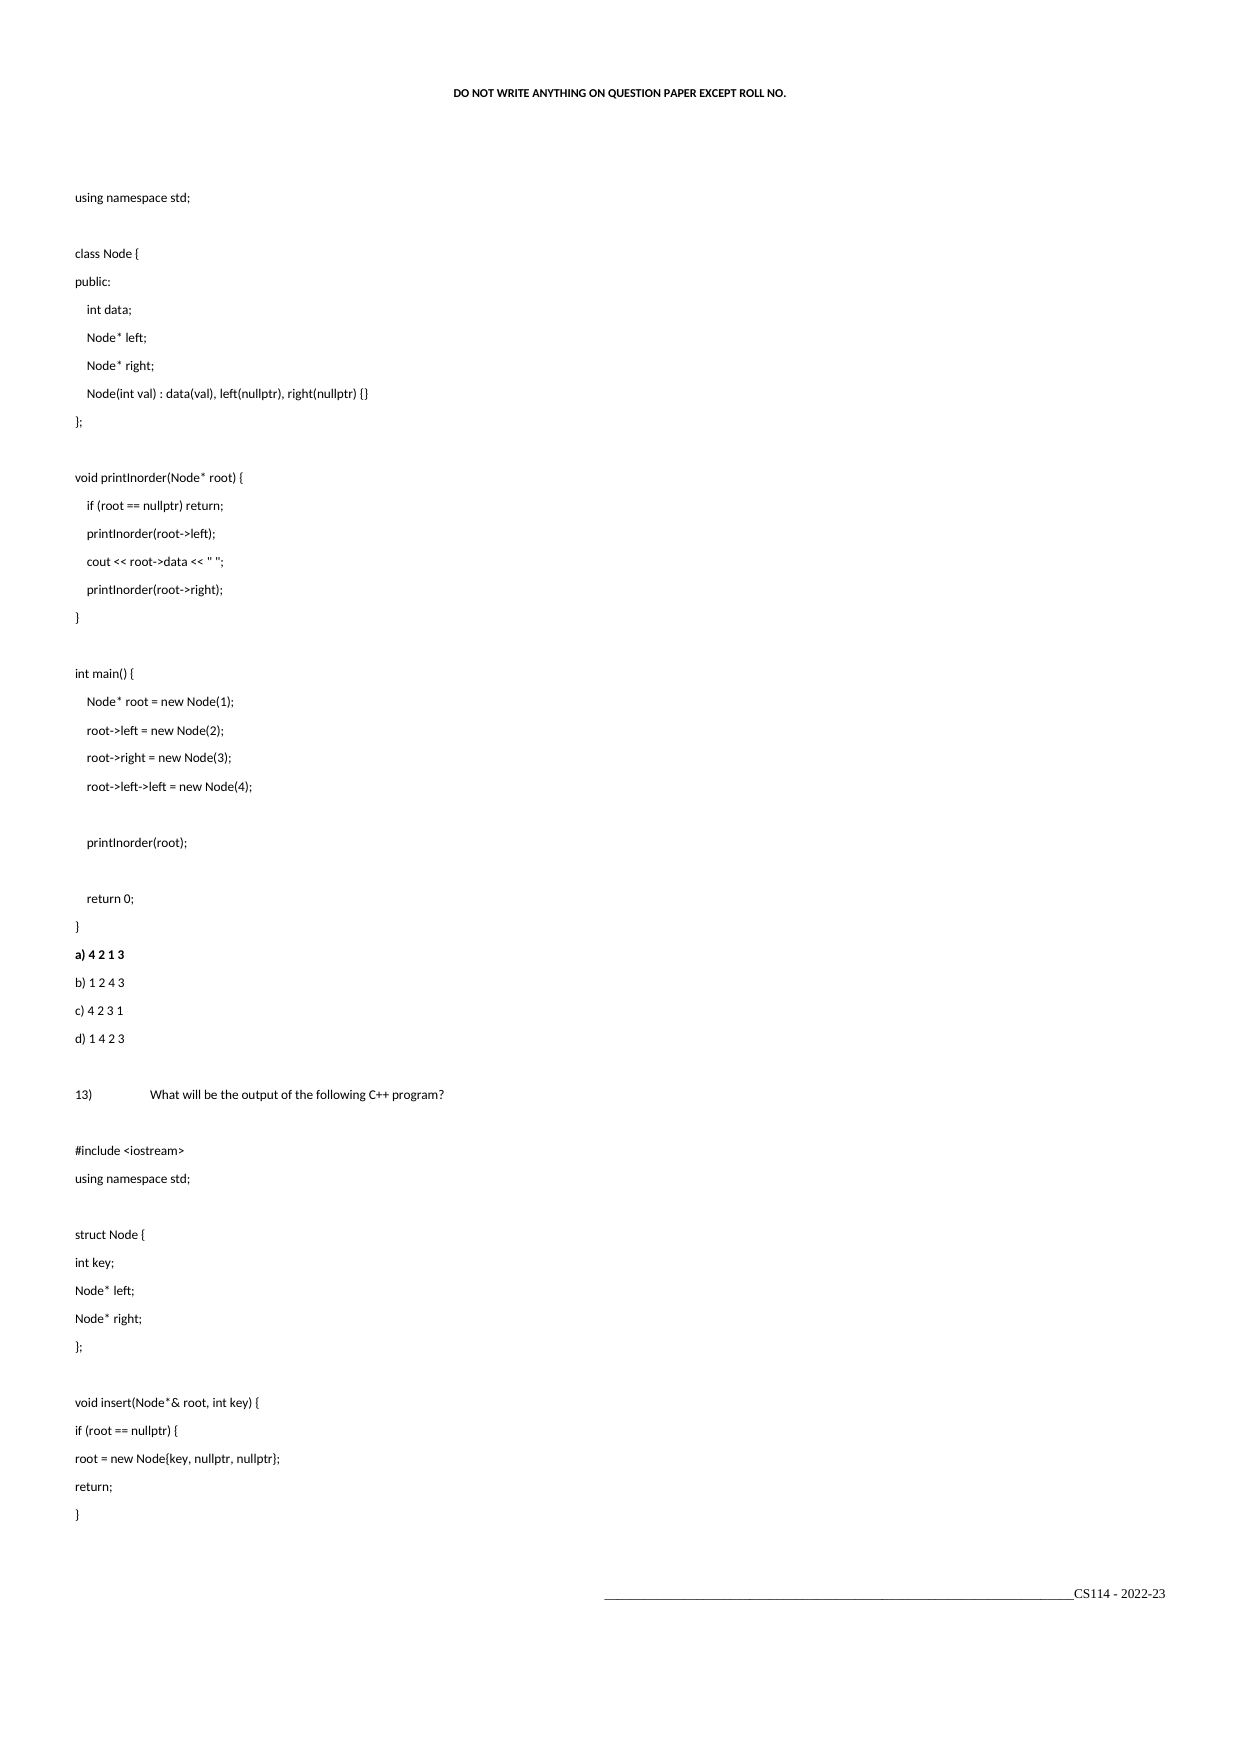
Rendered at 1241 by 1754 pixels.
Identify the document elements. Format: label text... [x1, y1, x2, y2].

text cout << root->data << " "; [75, 542, 1165, 570]
text 13) What will be the output of the following C++ program? [75, 1074, 1165, 1102]
text }; [75, 402, 1165, 430]
text root = new Node{key, nullptr, nullptr}; [75, 1439, 1165, 1467]
text #include <iostream> [75, 1130, 1165, 1158]
text public: [75, 262, 1165, 290]
text a) 4 2 1 3 [75, 934, 1165, 962]
text } [75, 906, 1165, 934]
text int main() { [75, 654, 1165, 682]
text int data; [75, 290, 1165, 318]
text if (root == nullptr) return; [75, 486, 1165, 514]
text Node* root = new Node(1); [75, 682, 1165, 710]
text d) 1 4 2 3 [75, 1018, 1165, 1046]
text return; [75, 1467, 1165, 1495]
text c) 4 2 3 1 [75, 990, 1165, 1018]
text void printInorder(Node* root) { [75, 458, 1165, 486]
text struct Node { [75, 1214, 1165, 1242]
text } [75, 598, 1165, 626]
text using namespace std; [75, 178, 1165, 206]
text int key; [75, 1242, 1165, 1271]
text Node* right; [75, 346, 1165, 374]
text Node(int val) : data(val), left(nullptr), right(nullptr) {} [75, 374, 1165, 402]
text void insert(Node*& root, int key) { [75, 1383, 1165, 1411]
text using namespace std; [75, 1158, 1165, 1186]
text } [75, 1495, 1165, 1523]
text root->left->left = new Node(4); [75, 766, 1165, 794]
text return 0; [75, 878, 1165, 906]
text printInorder(root); [75, 822, 1165, 850]
text class Node { [75, 234, 1165, 262]
text root->left = new Node(2); [75, 710, 1165, 738]
text if (root == nullptr) { [75, 1411, 1165, 1439]
text root->right = new Node(3); [75, 738, 1165, 766]
text b) 1 2 4 3 [75, 962, 1165, 990]
text printInorder(root->left); [75, 514, 1165, 542]
text Node* left; [75, 318, 1165, 346]
text Node* left; [75, 1271, 1165, 1298]
text }; [75, 1327, 1165, 1354]
text printInorder(root->right); [75, 570, 1165, 598]
text Node* right; [75, 1298, 1165, 1327]
